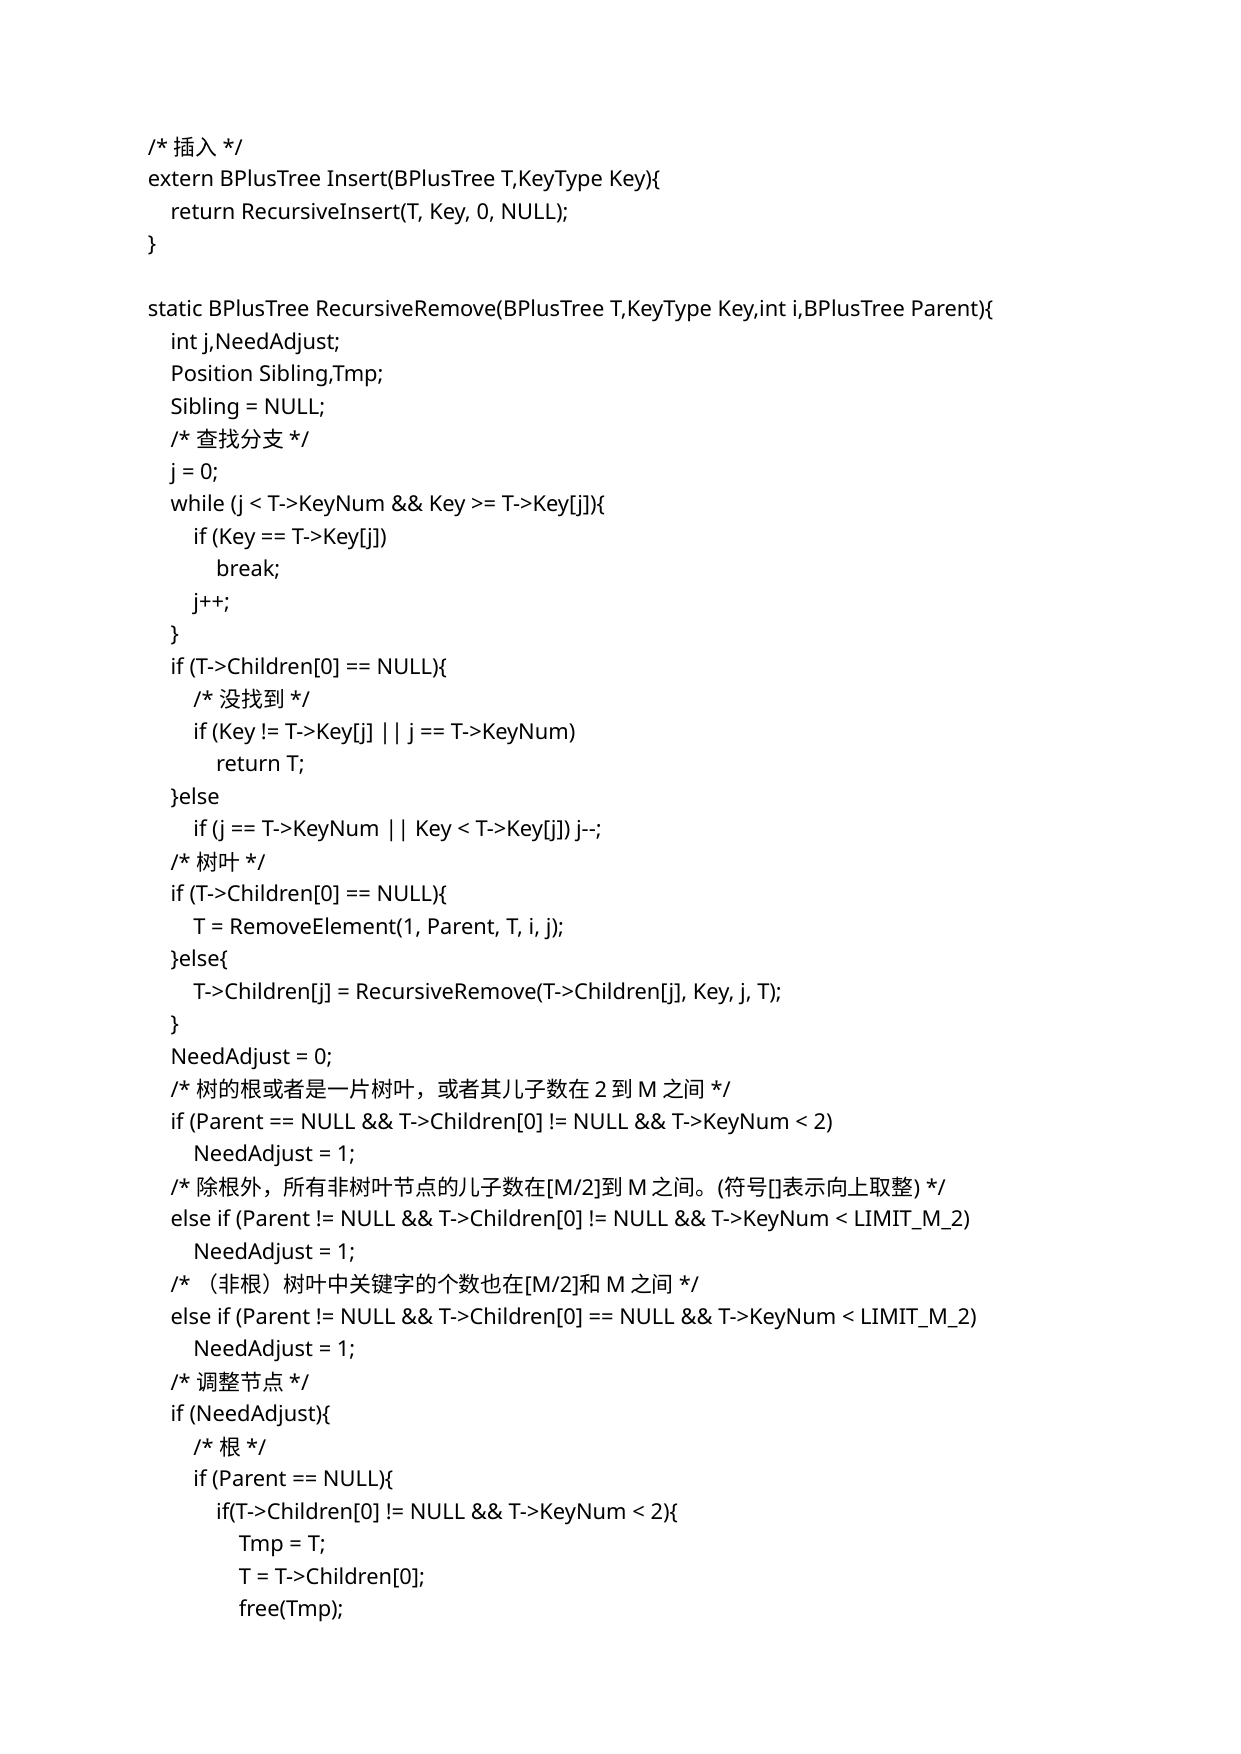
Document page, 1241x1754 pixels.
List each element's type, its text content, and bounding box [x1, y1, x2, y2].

text NeedAdjust = 1; [148, 1137, 1093, 1169]
text }else{ [148, 942, 1093, 974]
text /* 查找分支 */ [148, 422, 1093, 454]
text /* 没找到 */ [148, 682, 1093, 714]
text Sibling = NULL; [148, 389, 1093, 422]
text T = T->Children[0]; [148, 1559, 1093, 1592]
text if (NeedAdjust){ [148, 1397, 1093, 1429]
text if (j == T->KeyNum || Key < T->Key[j]) j--; [148, 812, 1093, 844]
text T->Children[j] = RecursiveRemove(T->Children[j], Key, j, T); [148, 974, 1093, 1007]
text if (Parent == NULL){ [148, 1462, 1093, 1494]
text if (Key == T->Key[j]) [148, 519, 1093, 552]
text if (T->Children[0] == NULL){ [148, 877, 1093, 909]
text while (j < T->KeyNum && Key >= T->Key[j]){ [148, 487, 1093, 519]
text if (T->Children[0] == NULL){ [148, 649, 1093, 682]
text } [148, 227, 1093, 259]
text }else [148, 779, 1093, 812]
text T = RemoveElement(1, Parent, T, i, j); [148, 909, 1093, 942]
text /* （非根）树叶中关键字的个数也在[M/2]和M之间 */ [148, 1267, 1093, 1299]
text NeedAdjust = 0; [148, 1039, 1093, 1072]
text if (Key != T->Key[j] || j == T->KeyNum) [148, 714, 1093, 747]
text /* 除根外，所有非树叶节点的儿子数在[M/2]到M之间。(符号[]表示向上取整) */ [148, 1169, 1093, 1202]
text if (Parent == NULL && T->Children[0] != NULL && T->KeyNum < 2) [148, 1104, 1093, 1137]
text return RecursiveInsert(T, Key, 0, NULL); [148, 194, 1093, 227]
text return T; [148, 747, 1093, 779]
text else if (Parent != NULL && T->Children[0] == NULL && T->KeyNum < LIMIT_M_2) [148, 1299, 1093, 1332]
text NeedAdjust = 1; [148, 1332, 1093, 1364]
text /* 调整节点 */ [148, 1364, 1093, 1397]
text /* 插入 */ [148, 129, 1093, 162]
text int j,NeedAdjust; [148, 324, 1093, 357]
text free(Tmp); [148, 1592, 1093, 1624]
text Tmp = T; [148, 1527, 1093, 1559]
text /* 树的根或者是一片树叶，或者其儿子数在2到M之间 */ [148, 1072, 1093, 1104]
text j++; [148, 584, 1093, 617]
text break; [148, 552, 1093, 584]
text if(T->Children[0] != NULL && T->KeyNum < 2){ [148, 1494, 1093, 1527]
text NeedAdjust = 1; [148, 1234, 1093, 1267]
text else if (Parent != NULL && T->Children[0] != NULL && T->KeyNum < LIMIT_M_2) [148, 1202, 1093, 1234]
text } [148, 617, 1093, 649]
text static BPlusTree RecursiveRemove(BPlusTree T,KeyType Key,int i,BPlusTree Parent){ [148, 292, 1093, 324]
text Position Sibling,Tmp; [148, 357, 1093, 389]
text extern BPlusTree Insert(BPlusTree T,KeyType Key){ [148, 162, 1093, 194]
text } [148, 1007, 1093, 1039]
text /* 树叶 */ [148, 844, 1093, 877]
text /* 根 */ [148, 1429, 1093, 1462]
text j = 0; [148, 454, 1093, 487]
